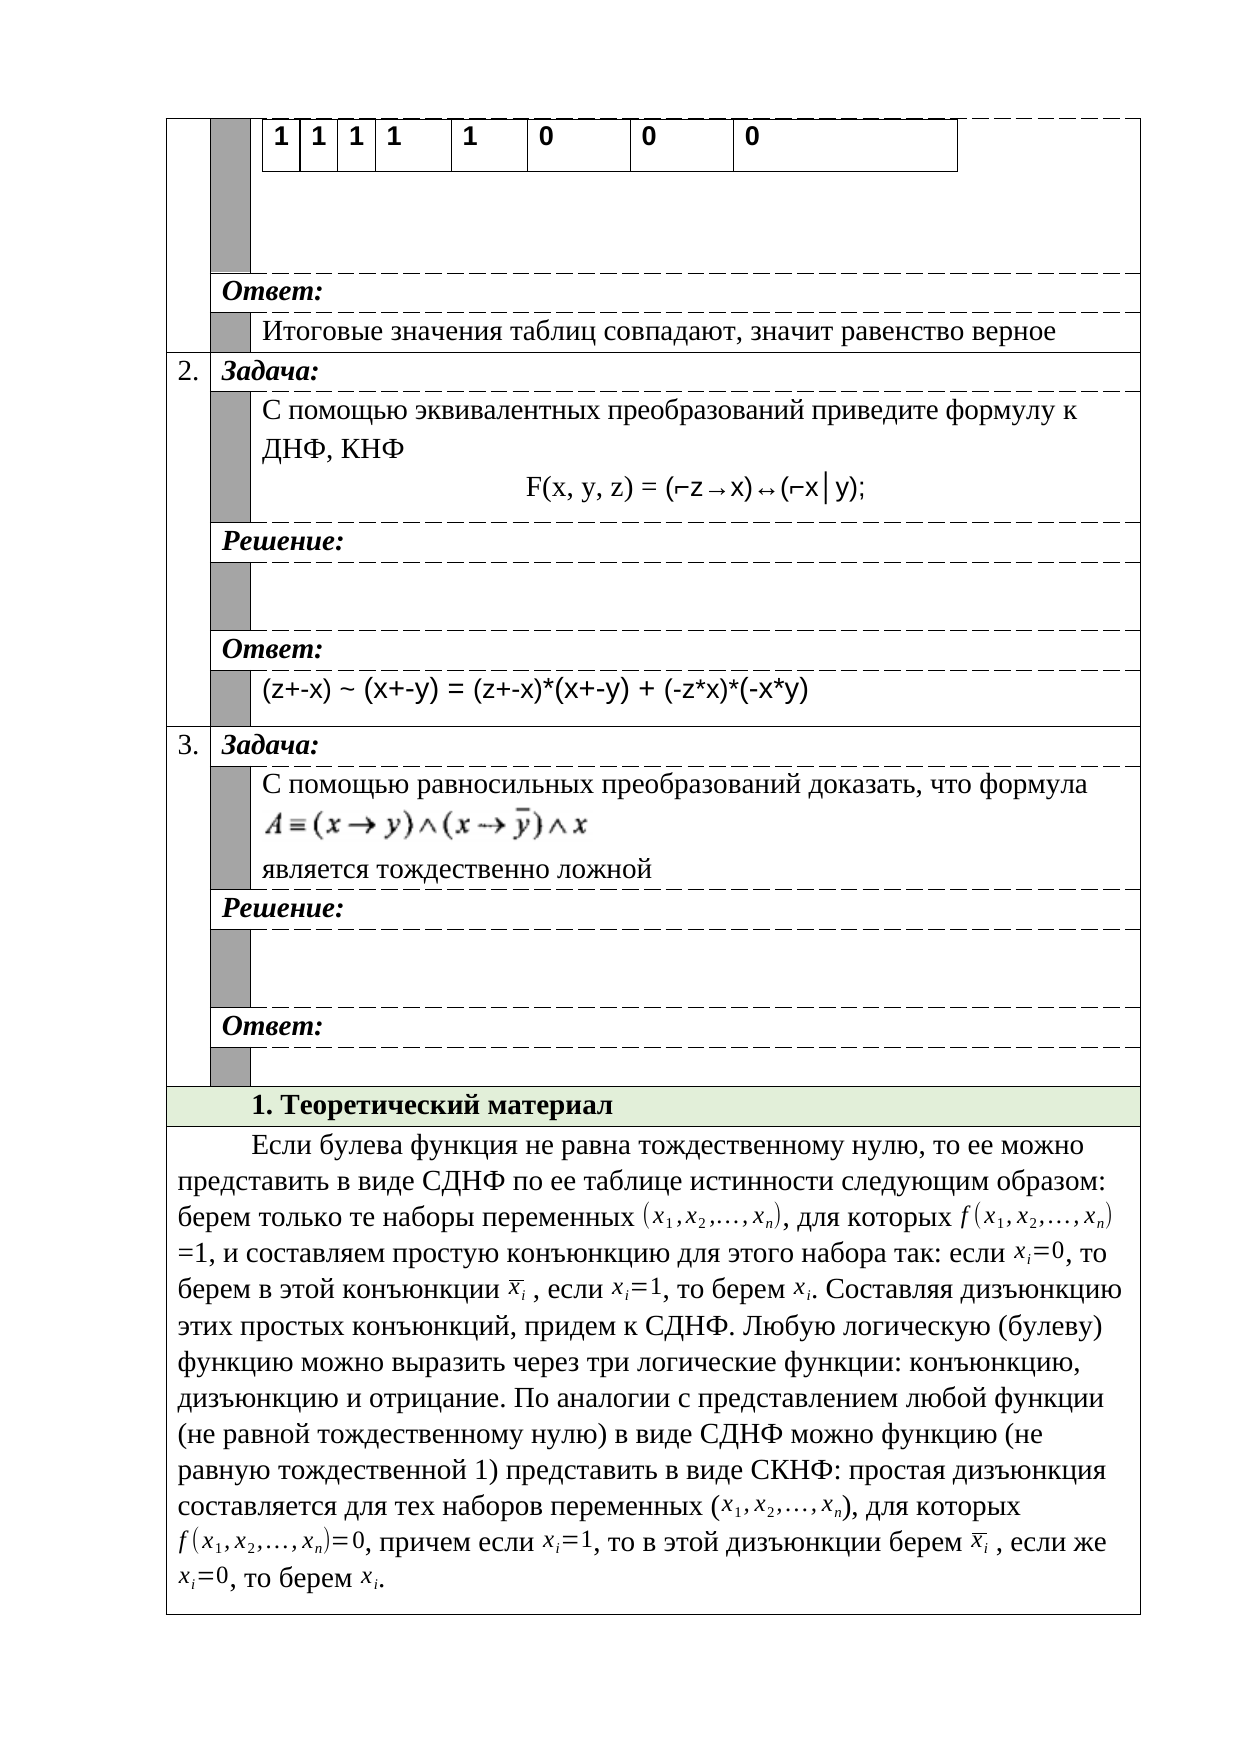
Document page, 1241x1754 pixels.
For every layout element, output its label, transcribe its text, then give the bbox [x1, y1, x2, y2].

table_cell [211, 767, 250, 889]
table_cell Ответ: [211, 273, 1140, 312]
table_cell [251, 118, 1140, 272]
table_cell 1. Теоретический материал [167, 1087, 1140, 1126]
table_cell 3. [167, 727, 210, 1086]
table_cell [211, 1048, 250, 1086]
table_cell [211, 392, 250, 522]
table_cell Решение: [211, 522, 1140, 562]
table_cell [211, 313, 250, 352]
table_cell [211, 119, 250, 272]
table_cell С помощью эквивалентных преобразований приведите формулу к ДНФ, КНФ F(x, y, z) = (⌐z→x)↔(⌐x│y); [251, 391, 1140, 522]
table_cell [211, 930, 250, 1007]
table_cell Задача: [211, 727, 1140, 766]
table_cell Задача: [211, 353, 1140, 391]
table_cell С помощью равносильных преобразований доказать, что формула является тождественно ложной [251, 766, 1140, 889]
table_cell (z+-x) ~ (x+-y) = (z+-x)*(x+-y) + (-z*x)*(-x*y) [251, 670, 1140, 726]
table_cell [211, 563, 250, 630]
table_cell 2. [167, 353, 210, 726]
table_cell Итоговые значения таблиц совпадают, значит равенство верное [251, 312, 1140, 352]
table_cell [251, 562, 1140, 630]
picture [261, 805, 594, 846]
table_cell [211, 671, 250, 726]
table_cell [251, 929, 1140, 1007]
table_cell Ответ: [211, 1007, 1140, 1047]
table_cell [251, 1047, 1140, 1086]
table_cell Ответ: [211, 630, 1140, 670]
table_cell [167, 1127, 1140, 1613]
table_cell Решение: [211, 889, 1140, 929]
